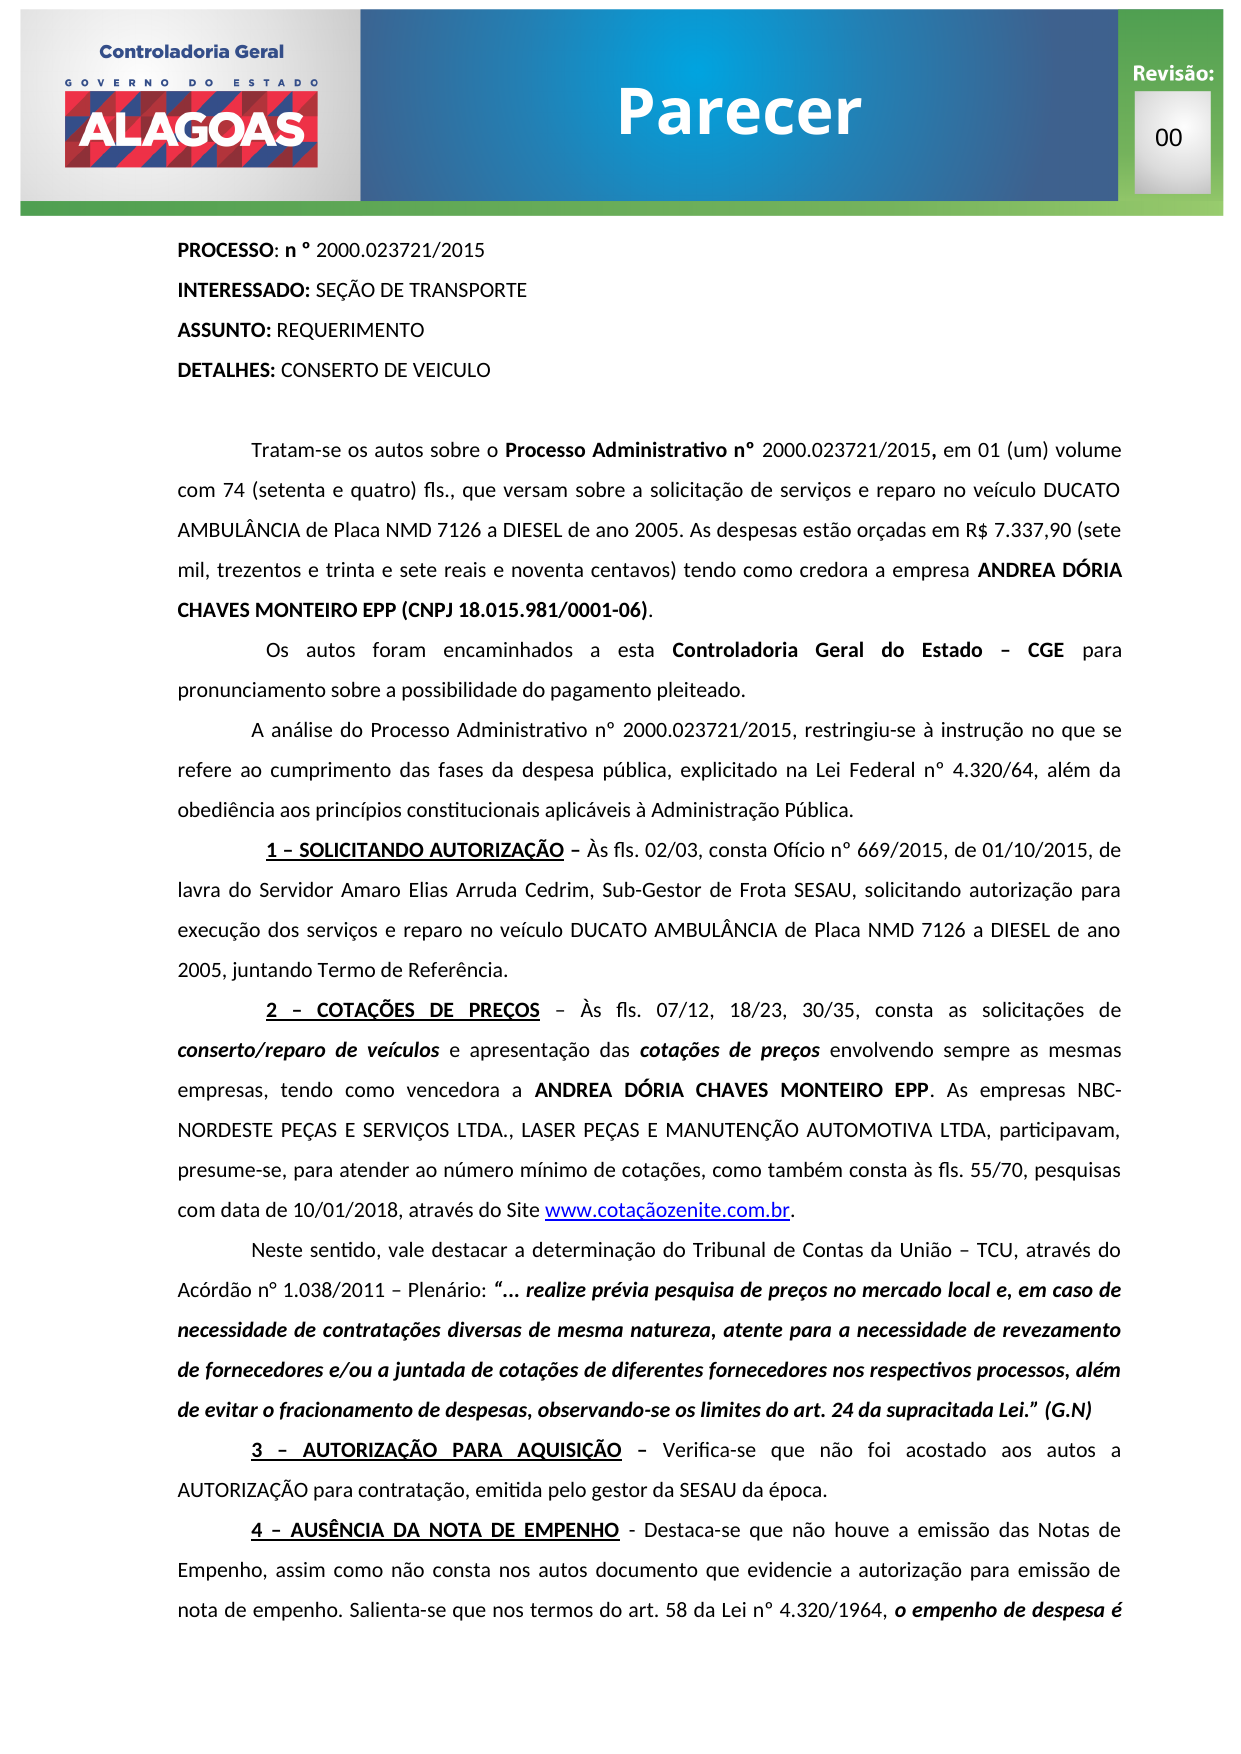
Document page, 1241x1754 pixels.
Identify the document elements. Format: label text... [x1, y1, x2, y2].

text 2 – COTAÇÕES DE PREÇOS – Às fls. 07/12, 18/23, 30/35, consta as solicitações de conserto/reparo de veículos e apresentação das cotações de preços envolvendo sempre as mesmas empresas, tendo como vencedora a ANDREA DÓRIA CHAVES MONTEIRO EPP. As empresas NBC-NORDESTE PEÇAS E SERVIÇOS LTDA., LASER PEÇAS E MANUTENÇÃO AUTOMOTIVA LTDA, participavam, presume-se, para atender ao número mínimo de cotações, como também consta às fls. 55/70, pesquisas com data de 10/01/2018, através do Site www.cotaçãozenite.com.br. [177, 996, 1122, 1223]
text Os autos foram encaminhados a esta Controladoria Geral do Estado – CGE para pronunciamento sobre a possibilidade do pagamento pleiteado. [177, 636, 1122, 703]
text ASSUNTO: REQUERIMENTO [177, 316, 1122, 343]
text PROCESSO: n º 2000.023721/2015 [177, 236, 1122, 263]
text 3 – AUTORIZAÇÃO PARA AQUISIÇÃO – Verifica-se que não foi acostado aos autos a AUTORIZAÇÃO para contratação, emitida pelo gestor da SESAU da época. [177, 1436, 1122, 1503]
picture [20, 9, 1224, 216]
text INTERESSADO: SEÇÃO DE TRANSPORTE [177, 276, 1122, 303]
text DETALHES: CONSERTO DE VEICULO [177, 356, 1122, 383]
text Tratam-se os autos sobre o Processo Administrativo nº 2000.023721/2015, em 01 (um) volume com 74 (setenta e quatro) fls., que versam sobre a solicitação de serviços e reparo no veículo DUCATO AMBULÂNCIA de Placa NMD 7126 a DIESEL de ano 2005. As despesas estão orçadas em R$ 7.337,90 (sete mil, trezentos e trinta e sete reais e noventa centavos) tendo como credora a empresa ANDREA DÓRIA CHAVES MONTEIRO EPP (CNPJ 18.015.981/0001-06). [177, 436, 1122, 623]
text A análise do Processo Administrativo nº 2000.023721/2015, restringiu-se à instrução no que se refere ao cumprimento das fases da despesa pública, explicitado na Lei Federal nº 4.320/64, além da obediência aos princípios constitucionais aplicáveis à Administração Pública. [177, 716, 1122, 823]
text 1 – SOLICITANDO AUTORIZAÇÃO – Às fls. 02/03, consta Ofício nº 669/2015, de 01/10/2015, de lavra do Servidor Amaro Elias Arruda Cedrim, Sub-Gestor de Frota SESAU, solicitando autorização para execução dos serviços e reparo no veículo DUCATO AMBULÂNCIA de Placa NMD 7126 a DIESEL de ano 2005, juntando Termo de Referência. [177, 836, 1122, 983]
text Neste sentido, vale destacar a determinação do Tribunal de Contas da União – TCU, através do Acórdão n° 1.038/2011 – Plenário: “... realize prévia pesquisa de preços no mercado local e, em caso de necessidade de contratações diversas de mesma natureza, atente para a necessidade de revezamento de fornecedores e/ou a juntada de cotações de diferentes fornecedores nos respectivos processos, além de evitar o fracionamento de despesas, observando-se os limites do art. 24 da supracitada Lei.” (G.N) [177, 1236, 1122, 1423]
